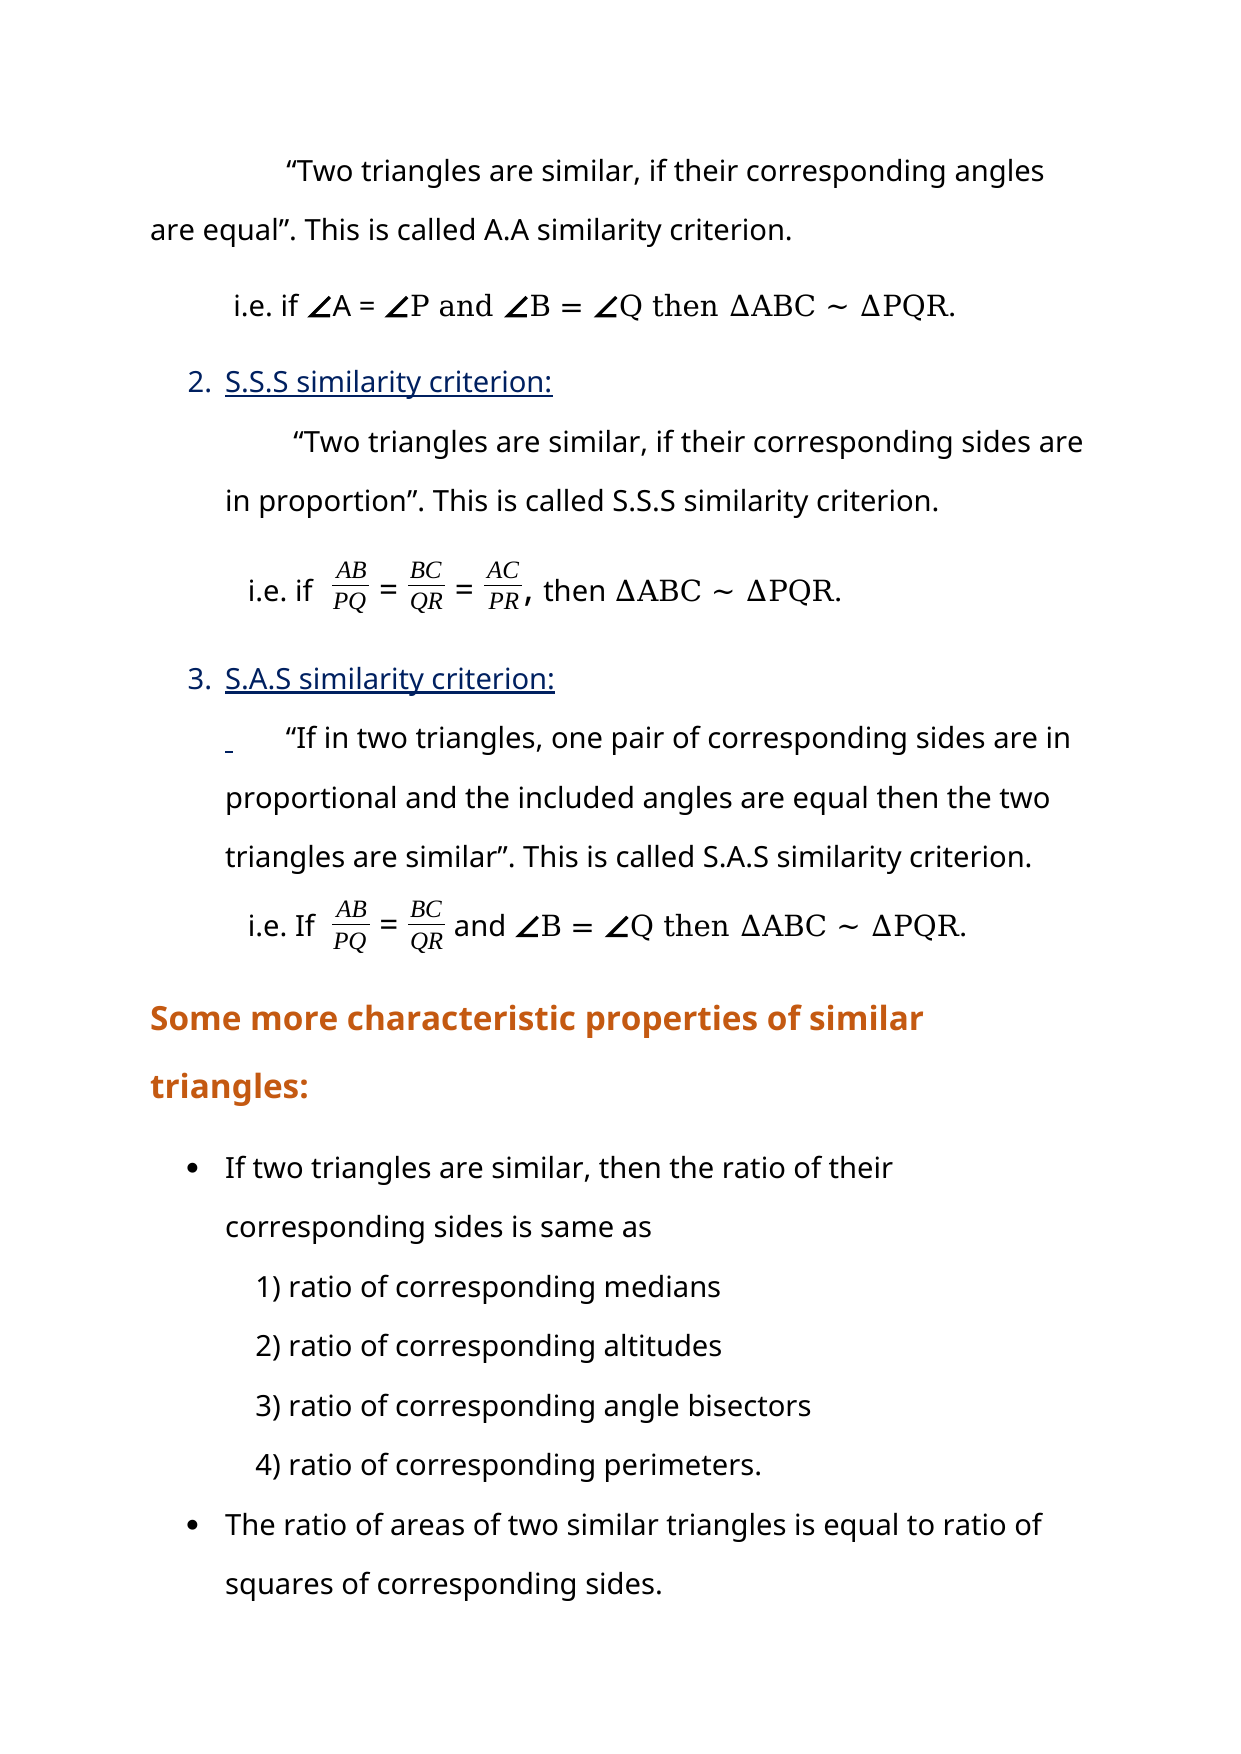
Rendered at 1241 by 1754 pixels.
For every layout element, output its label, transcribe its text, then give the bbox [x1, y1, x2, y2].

text i.e. if ∠A = ∠P and ∠B = ∠Q then ΔABC ~ ΔPQR. [150, 286, 1090, 325]
list S.A.S similarity criterion: [187, 658, 1090, 698]
list 1) ratio of corresponding medians [225, 1266, 1090, 1306]
list 4) ratio of corresponding perimeters. [225, 1444, 1090, 1484]
text i.e. if = = , then ΔABC ~ ΔPQR. [225, 557, 1090, 616]
text “Two triangles are similar, if their corresponding angles are equal”. This is called A.A similarity criterion. [150, 150, 1090, 249]
list “Two triangles are similar, if their corresponding sides are in proportion”. This is called S.S.S similarity criterion. [225, 421, 1090, 520]
text Some more characteristic properties of similar triangles: [150, 994, 1090, 1108]
list 2) ratio of corresponding altitudes [225, 1326, 1090, 1365]
list The ratio of areas of two similar triangles is equal to ratio of squares of corresponding sides. [187, 1504, 1090, 1603]
list i.e. If = and ∠B = ∠Q then ΔABC ~ ΔPQR. [225, 896, 1090, 955]
list 3) ratio of corresponding angle bisectors [225, 1385, 1090, 1425]
list If two triangles are similar, then the ratio of their corresponding sides is same as [187, 1147, 1090, 1246]
list “If in two triangles, one pair of corresponding sides are in proportional and the included angles are equal then the two triangles are similar”. This is called S.A.S similarity criterion. [225, 717, 1090, 876]
list S.S.S similarity criterion: [187, 362, 1090, 401]
